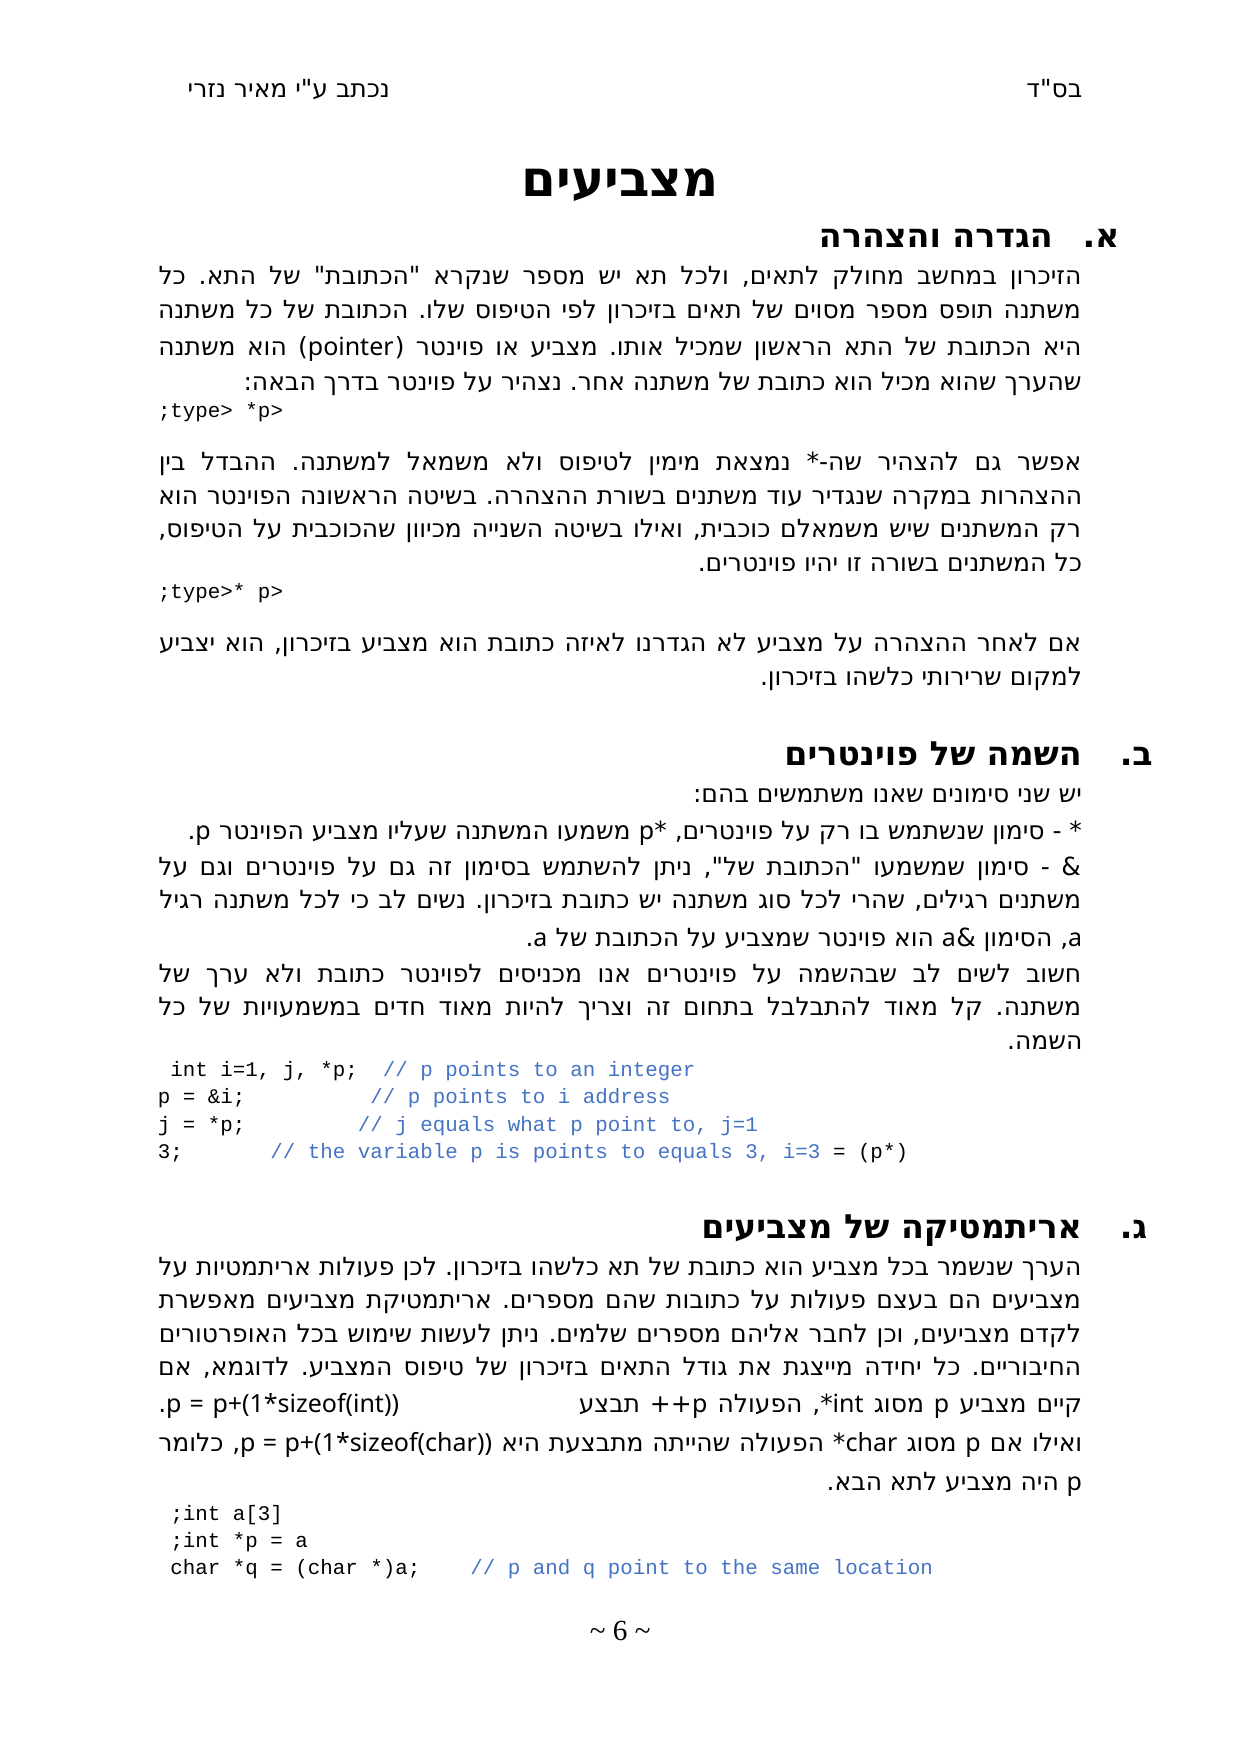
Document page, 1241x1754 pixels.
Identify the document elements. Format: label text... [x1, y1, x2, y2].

text הערך שנשמר בכל מצביע הוא כתובת של תא כלשהו בזיכרון. לכן פעולות אריתמטיות על מצביעים הם בעצם פעולות על כתובות שהם מספרים. אריתמטיקת מצביעים מאפשרת לקדם מצביעים, וכן לחבר אליהם מספרים שלמים. ניתן לעשות שימוש בכל האופרטורים החיבוריים. כל יחידה מייצגת את גודל התאים בזיכרון של טיפוס המצביע. לדוגמא, אם קיים מצביע p מסוג int*, הפעולה p++ תבצע p = p+(1*sizeof(int)). ואילו אם p מסוג char* הפעולה שהייתה מתבצעת היא p = p+(1*sizeof(char)), כלומר p היה מצביע לתא הבא. [158, 1252, 1082, 1498]
text int i=1, j, *p; // p points to an integer p = &i; // p points to i address j = *p; // j equals what p point to, j=1 (*p) = 3; // the variable p is points to equals 3, i=3 [158, 1059, 1082, 1164]
subtitle אריתמטיקה של מצביעים [158, 1207, 1119, 1246]
text * - סימון שנשתמש בו רק על פוינטרים, *p משמעו המשתנה שעליו מצביע הפוינטר p. [158, 813, 1082, 847]
text חשוב לשים לב שבהשמה על פוינטרים אנו מכניסים לפוינטר כתובת ולא ערך של משתנה. קל מאוד להתבלבל בתחום זה וצריך להיות מאוד חדים במשמעויות של כל השמה. [158, 959, 1082, 1055]
text מצביעים [158, 150, 1082, 208]
text <type> *p; [158, 401, 1082, 424]
subtitle השמה של פוינטרים [158, 734, 1119, 773]
text הזיכרון במחשב מחולק לתאים, ולכל תא יש מספר שנקרא "הכתובת" של התא. כל משתנה תופס מספר מסוים של תאים בזיכרון לפי הטיפוס שלו. הכתובת של כל משתנה היא הכתובת של התא הראשון שמכיל אותו. מצביע או פוינטר (pointer) הוא משתנה שהערך שהוא מכיל הוא כתובת של משתנה אחר. נצהיר על פוינטר בדרך הבאה: [158, 261, 1082, 396]
subtitle הגדרה והצהרה [158, 217, 1082, 256]
text אפשר גם להצהיר שה-* נמצאת מימין לטיפוס ולא משמאל למשתנה. ההבדל בין ההצהרות במקרה שנגדיר עוד משתנים בשורת ההצהרה. בשיטה הראשונה הפוינטר הוא רק המשתנים שיש משמאלם כוכבית, ואילו בשיטה השנייה מכיוון שהכוכבית על הטיפוס, כל המשתנים בשורה זו יהיו פוינטרים. [158, 447, 1082, 577]
text <type>* p; [158, 581, 1082, 605]
text & - סימון שמשמעו "הכתובת של", ניתן להשתמש בסימון זה גם על פוינטרים וגם על משתנים רגילים, שהרי לכל סוג משתנה יש כתובת בזיכרון. נשים לב כי לכל משתנה רגיל a, הסימון &a הוא פוינטר שמצביע על הכתובת של a. [158, 852, 1082, 954]
text אם לאחר ההצהרה על מצביע לא הגדרנו לאיזה כתובת הוא מצביע בזיכרון, הוא יצביע למקום שרירותי כלשהו בזיכרון. [158, 628, 1082, 691]
text יש שני סימונים שאנו משתמשים בהם: [158, 779, 1082, 808]
